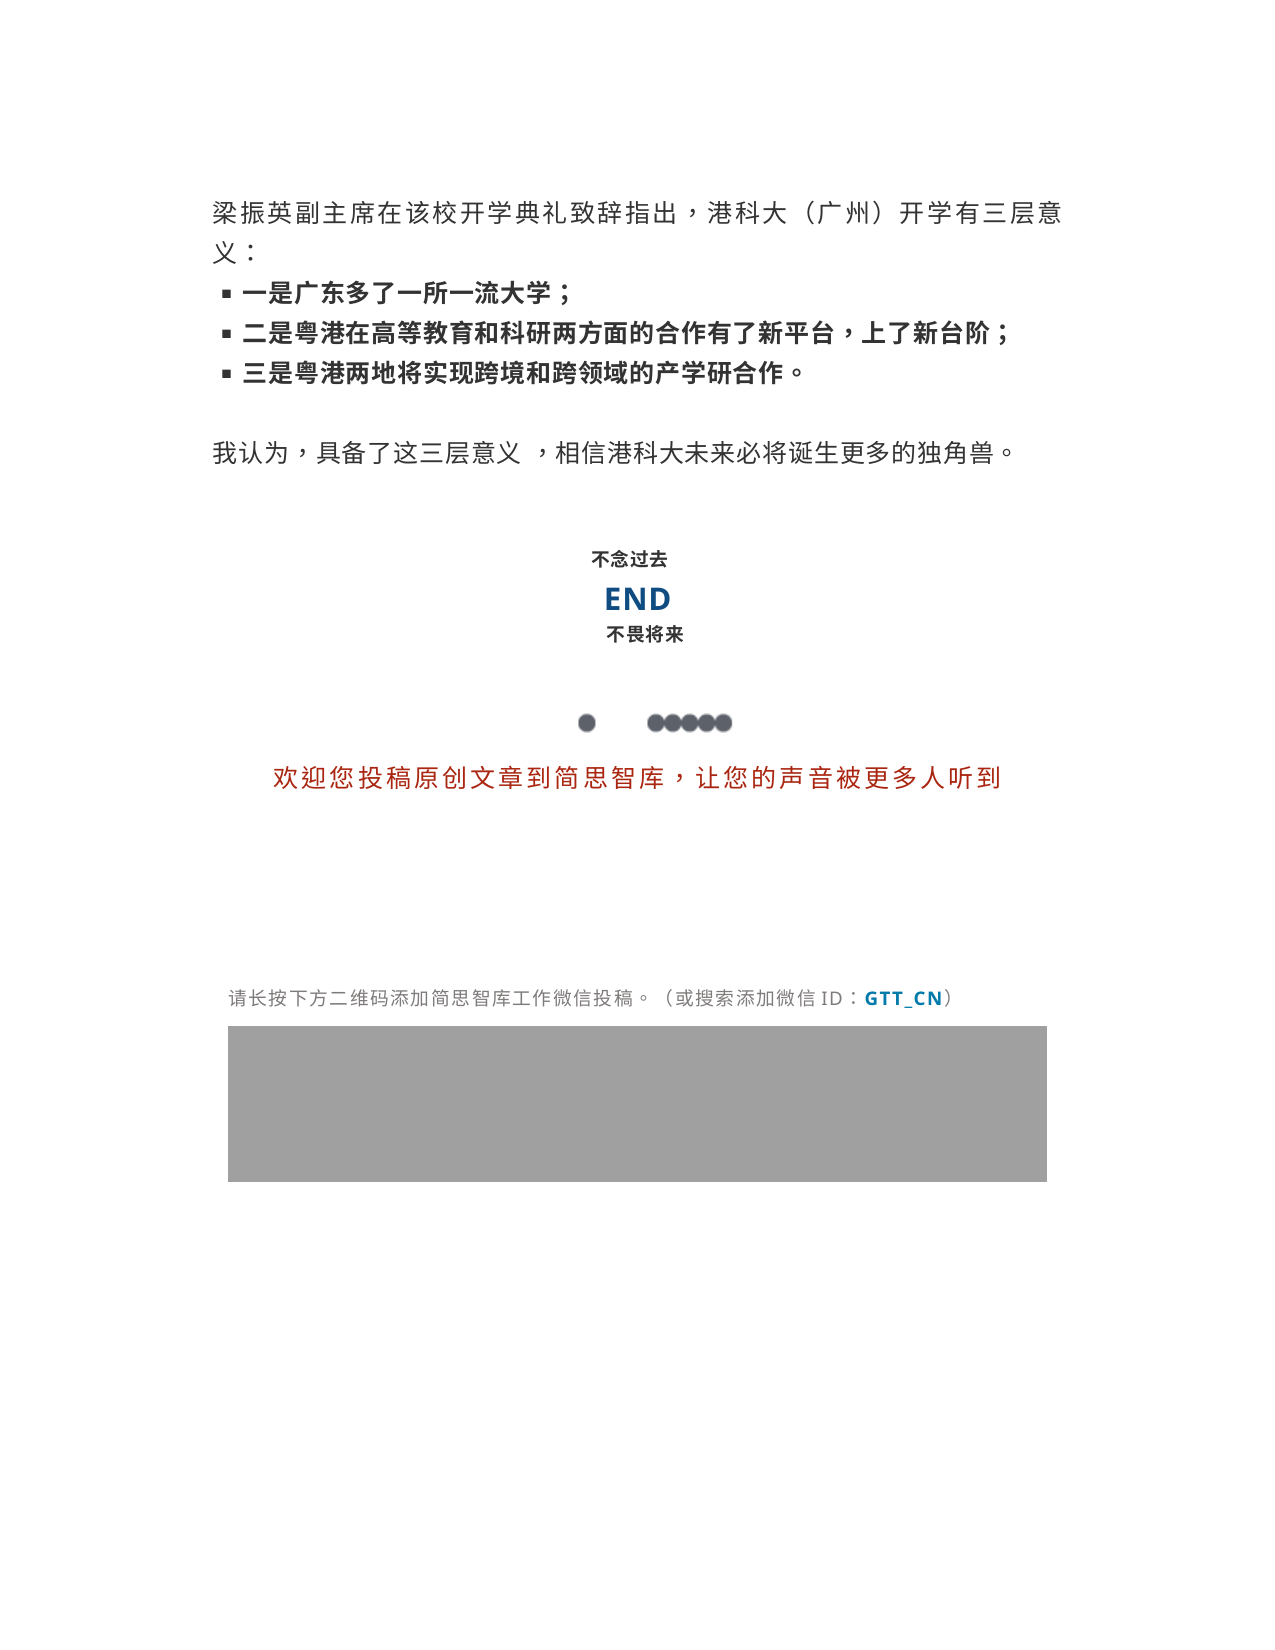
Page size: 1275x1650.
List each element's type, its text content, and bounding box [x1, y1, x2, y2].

text 欢迎您投稿原创文章到简思智库，让您的声音被更多人听到 [228, 760, 1047, 794]
text 梁振英副主席在该校开学典礼致辞指出，港科大（广州）开学有三层意义： [212, 190, 1062, 270]
text END [228, 572, 1047, 619]
text 不念过去 [228, 544, 1031, 572]
text 请长按下方二维码添加简思智库工作微信投稿。（或搜索添加微信ID：GTT_CN） [228, 985, 1047, 1010]
text 不畏将来 [244, 619, 1047, 647]
picture [231, 708, 1132, 737]
list 三是粤港两地将实现跨境和跨领域的产学研合作。 [221, 350, 1062, 390]
list 一是广东多了一所一流大学； [221, 270, 1062, 310]
text 我认为，具备了这三层意义 ，相信港科大未来必将诞生更多的独角兽。 [212, 430, 1062, 470]
list 二是粤港在高等教育和科研两方面的合作有了新平台，上了新台阶； [221, 310, 1062, 350]
